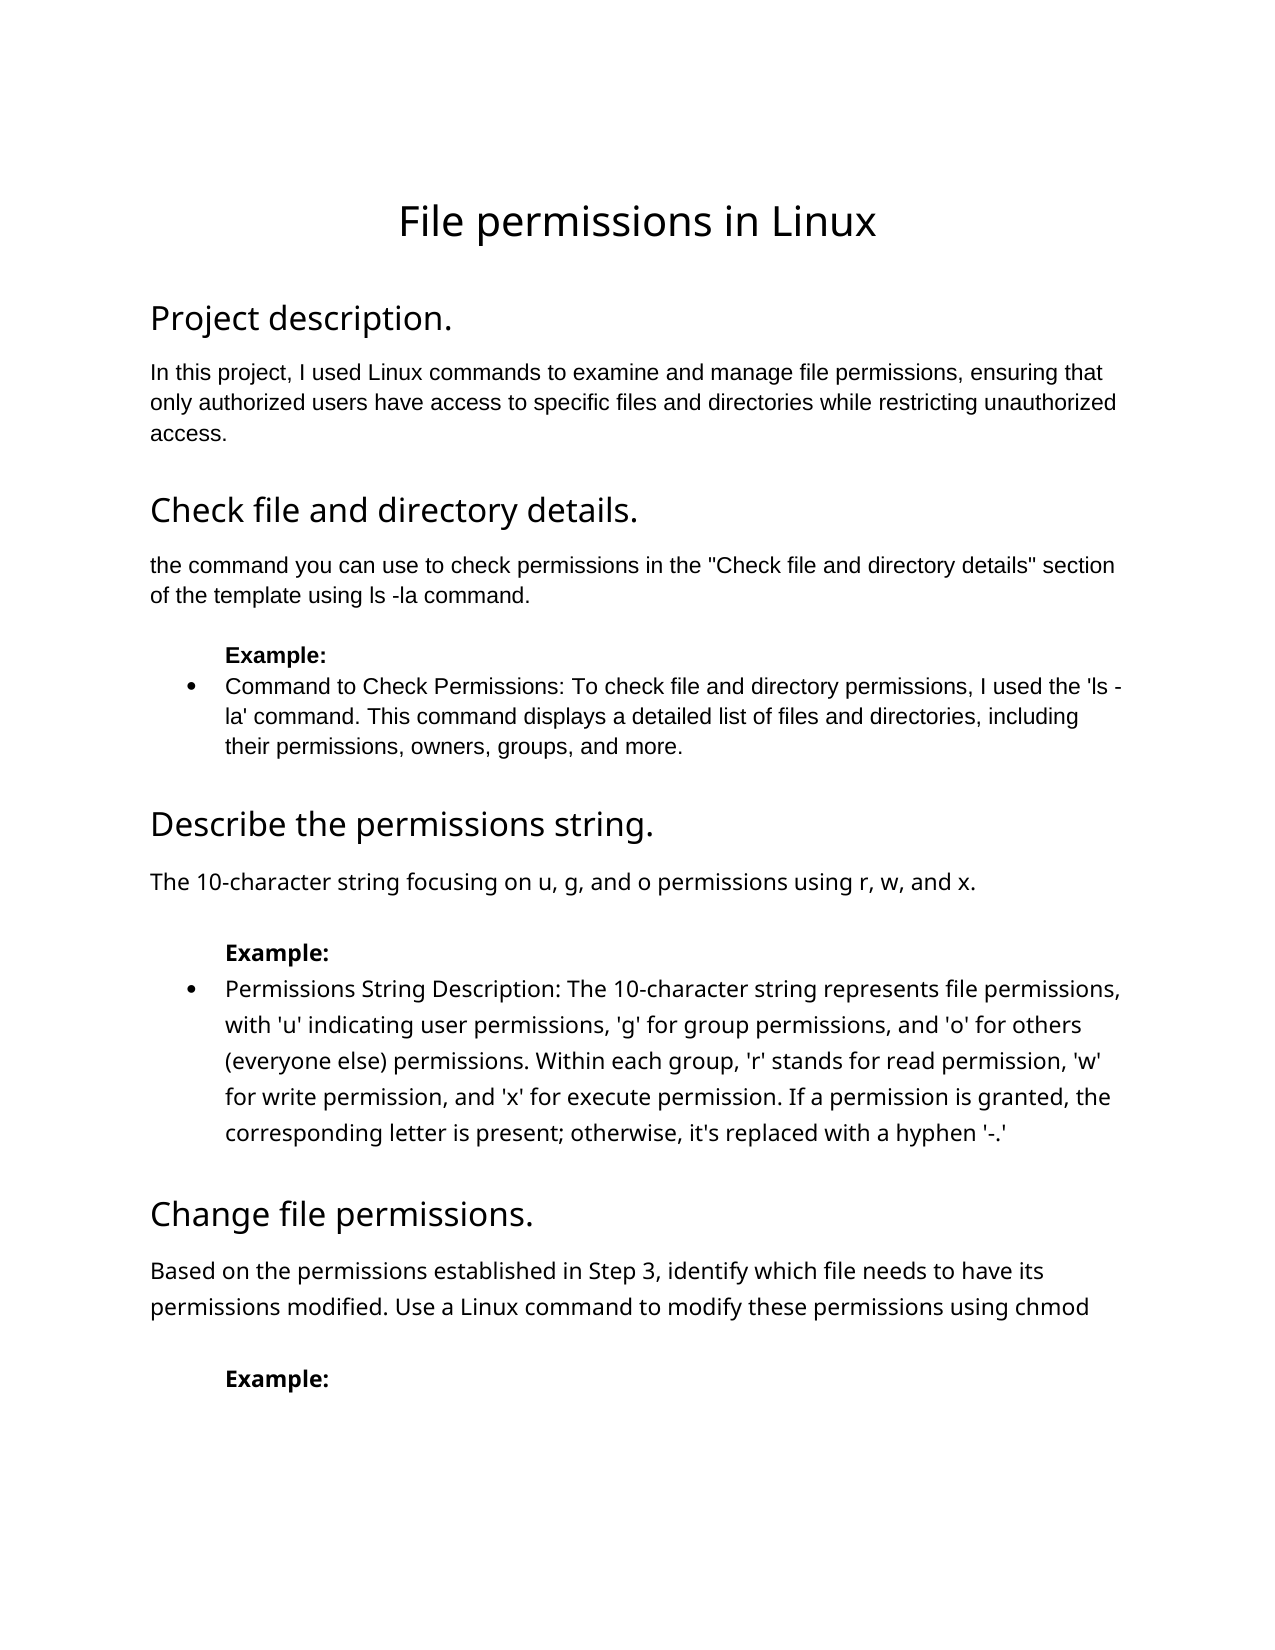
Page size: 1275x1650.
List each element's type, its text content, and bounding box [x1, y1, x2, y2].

list Example: [225, 642, 1125, 669]
text The 10-character string focusing on u, g, and o permissions using r, w, and x. [150, 866, 1125, 897]
list Command to Check Permissions: To check file and directory permissions, I used the 'ls -la' command. This command displays a detailed list of files and directories, including their permissions, owners, groups, and more. [187, 673, 1125, 759]
text the command you can use to check permissions in the "Check file and directory details" section of the template using ls -la command. [150, 552, 1125, 608]
subtitle Check file and directory details. [150, 487, 1125, 533]
list Permissions String Description: The 10-character string represents file permissions, with 'u' indicating user permissions, 'g' for group permissions, and 'o' for others (everyone else) permissions. Within each group, 'r' stands for read permission, 'w' for write permission, and 'x' for execute permission. If a permission is granted, the corresponding letter is present; otherwise, it's replaced with a hyphen '-.' [187, 973, 1125, 1148]
subtitle File permissions in Linux [150, 192, 1125, 248]
list Example: [225, 937, 1125, 969]
subtitle Project description. [150, 294, 1125, 340]
subtitle Change file permissions. [150, 1191, 1125, 1236]
list Example: [225, 1363, 1125, 1394]
text In this project, I used Linux commands to examine and manage file permissions, ensuring that only authorized users have access to specific files and directories while restricting unauthorized access. [150, 359, 1125, 446]
text Based on the permissions established in Step 3, identify which file needs to have its permissions modified. Use a Linux command to modify these permissions using chmod [150, 1255, 1125, 1322]
subtitle Describe the permissions string. [150, 801, 1125, 846]
